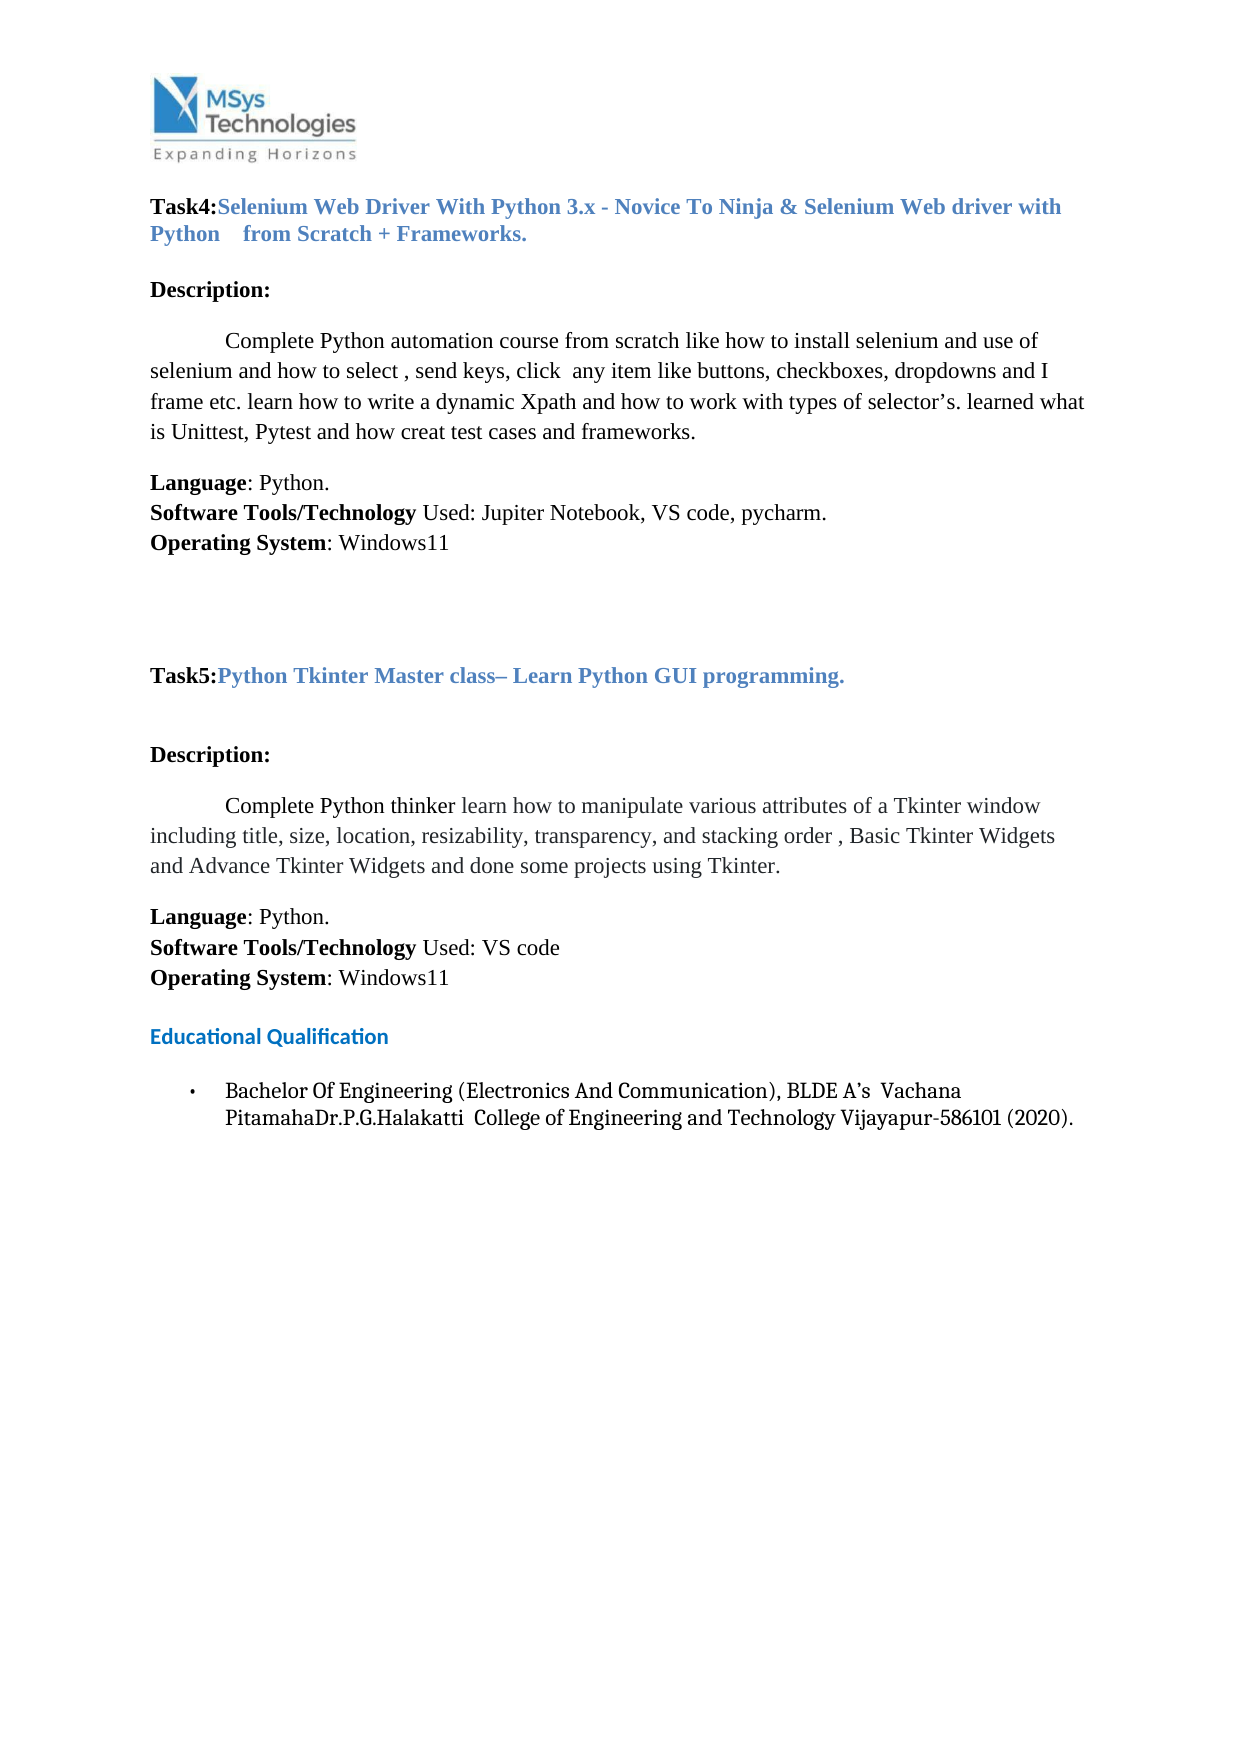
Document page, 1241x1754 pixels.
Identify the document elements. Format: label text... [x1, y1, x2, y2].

list Bachelor Of Engineering (Electronics And Communication), BLDE A’s Vachana PitamahaDr.P.G.Halakatti College of Engineering and Technology Vijayapur-586101 (2020). [187, 1078, 1090, 1131]
picture [150, 73, 357, 164]
text Language: Python. [150, 903, 1090, 930]
text Software Tools/Technology Used: VS code [150, 933, 1090, 960]
text Language: Python. [150, 469, 1090, 495]
text Operating System: Windows11 [150, 529, 1090, 556]
text Complete Python thinker learn how to manipulate various attributes of a Tkinter window including title, size, location, resizability, transparency, and stacking order , Basic Tkinter Widgets and Advance Tkinter Widgets and done some projects using Tkinter. [150, 792, 1090, 879]
text Description: [150, 276, 1090, 303]
text Software Tools/Technology Used: Jupiter Notebook, VS code, pycharm. [150, 499, 1090, 526]
text Description: [150, 741, 1090, 767]
text Task5:Python Tkinter Master class– Learn Python GUI programming. [150, 662, 1090, 688]
text Educational Qualification [150, 1022, 1090, 1050]
text Task4:Selenium Web Driver With Python 3.x - Novice To Ninja & Selenium Web driver with Python from Scratch + Frameworks. [150, 193, 1090, 246]
text Complete Python automation course from scratch like how to install selenium and use of selenium and how to select , send keys, click any item like buttons, checkboxes, dropdowns and I frame etc. learn how to write a dynamic Xpath and how to work with types of selector’s. learned what is Unittest, Pytest and how creat test cases and frameworks. [150, 327, 1090, 444]
text Operating System: Windows11 [150, 964, 1090, 990]
